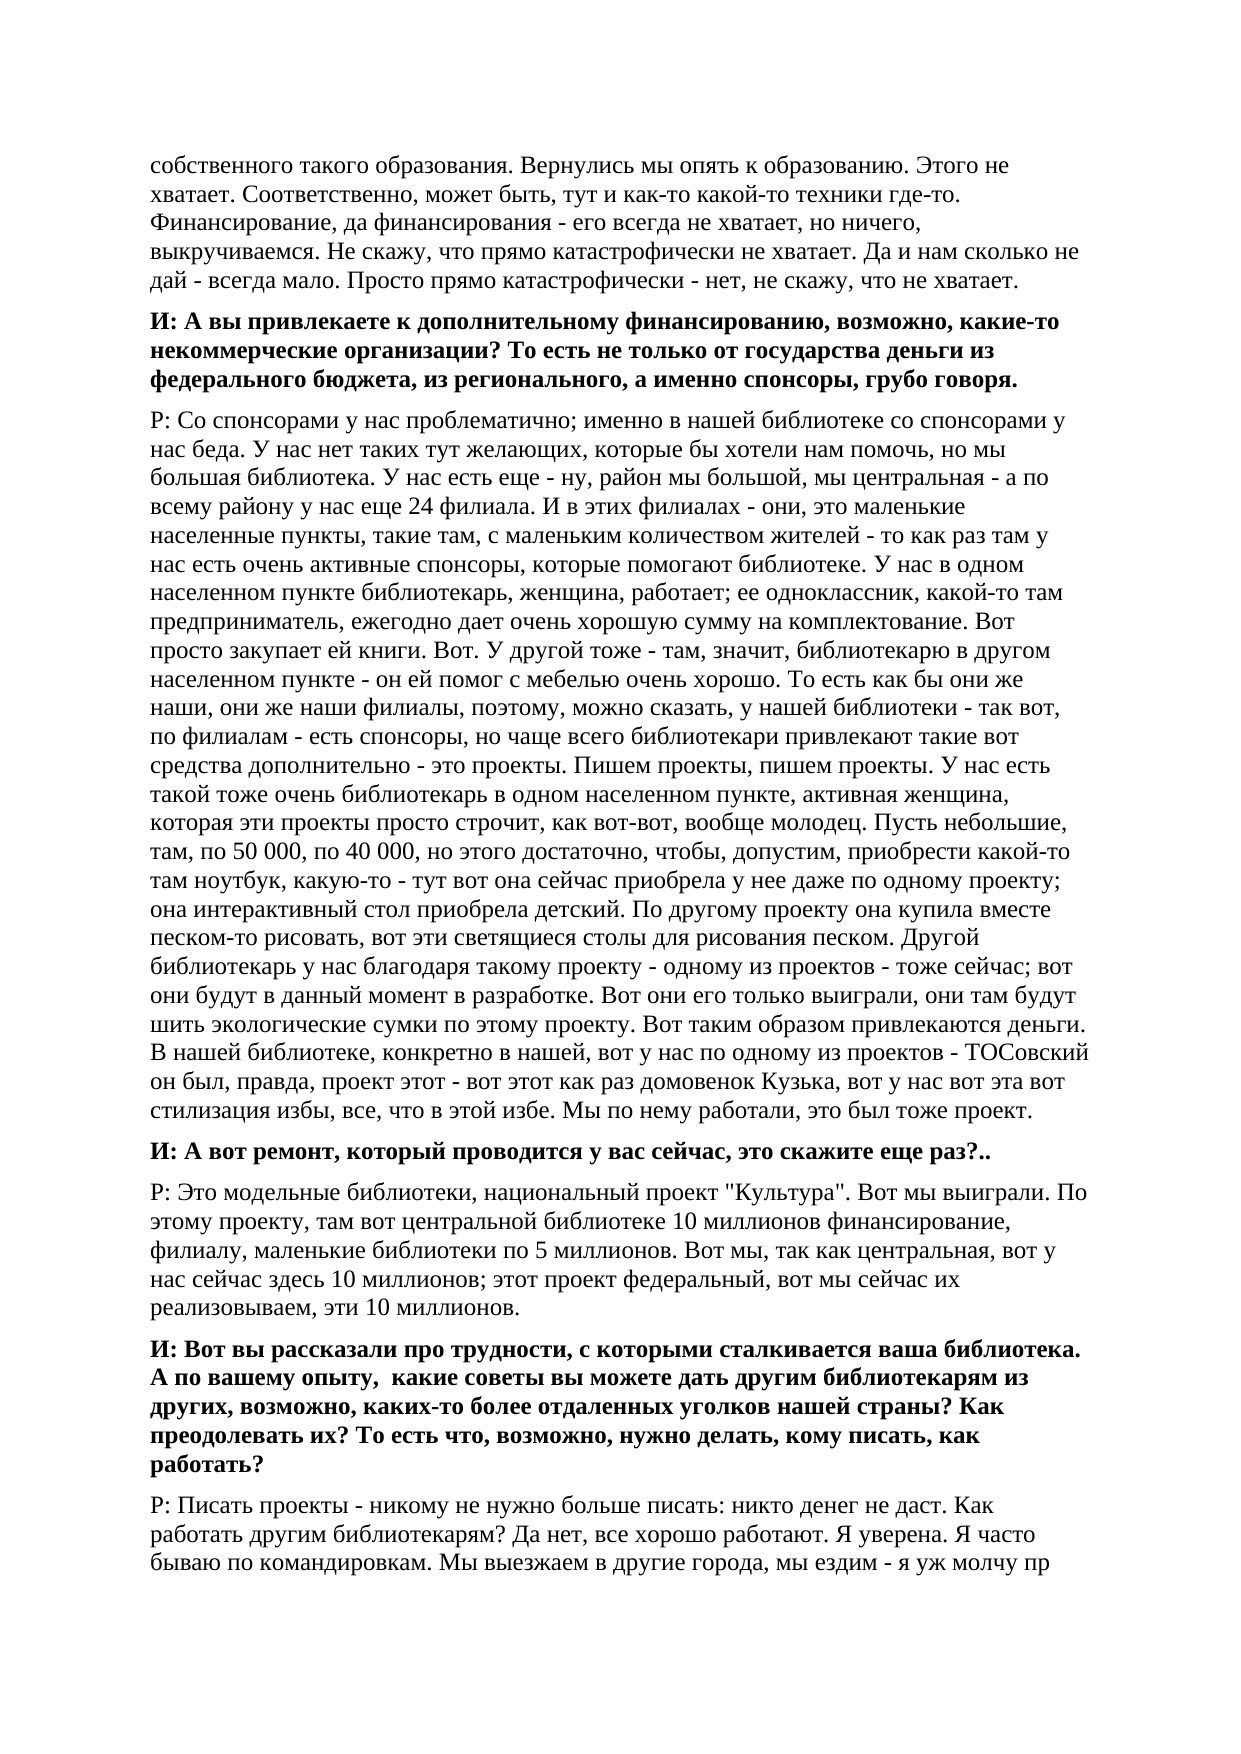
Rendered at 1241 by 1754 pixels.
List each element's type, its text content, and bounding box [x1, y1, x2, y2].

text И: А вот ремонт, который проводится у вас сейчас, это скажите еще раз?.. [150, 1136, 1090, 1165]
text Р: Со спонсорами у нас проблематично; именно в нашей библиотеке со спонсорами у нас беда. У нас нет таких тут желающих, которые бы хотели нам помочь, но мы большая библиотека. У нас есть еще - ну, район мы большой, мы центральная - а по всему району у нас еще 24 филиала. И в этих филиалах - они, это маленькие населенные пункты, такие там, с маленьким количеством жителей - то как раз там у нас есть очень активные спонсоры, которые помогают библиотеке. У нас в одном населенном пункте библиотекарь, женщина, работает; ее одноклассник, какой-то там предприниматель, ежегодно дает очень хорошую сумму на комплектование. Вот просто закупает ей книги. Вот. У другой тоже - там, значит, библиотекарю в другом населенном пункте - он ей помог с мебелью очень хорошо. То есть как бы они же наши, они же наши филиалы, поэтому, можно сказать, у нашей библиотеки - так вот, по филиалам - есть спонсоры, но чаще всего библиотекари привлекают такие вот средства дополнительно - это проекты. Пишем проекты, пишем проекты. У нас есть такой тоже очень библиотекарь в одном населенном пункте, активная женщина, которая эти проекты просто строчит, как вот-вот, вообще молодец. Пусть небольшие, там, по 50 000, по 40 000, но этого достаточно, чтобы, допустим, приобрести какой-то там ноутбук, какую-то - тут вот она сейчас приобрела у нее даже по одному проекту; она интерактивный стол приобрела детский. По другому проекту она купила вместе песком-то рисовать, вот эти светящиеся столы для рисования песком. Другой библиотекарь у нас благодаря такому проекту - одному из проектов - тоже сейчас; вот они будут в данный момент в разработке. Вот они его только выиграли, они там будут шить экологические сумки по этому проекту. Вот таким образом привлекаются деньги. В нашей библиотеке, конкретно в нашей, вот у нас по одному из проектов - ТОСовский он был, правда, проект этот - вот этот как раз домовенок Кузька, вот у нас вот эта вот стилизация избы, все, что в этой избе. Мы по нему работали, это был тоже проект. [150, 405, 1090, 1124]
text И: А вы привлекаете к дополнительному финансированию, возможно, какие-то некоммерческие организации? То есть не только от государства деньги из федерального бюджета, из регионального, а именно спонсоры, грубо говоря. [150, 306, 1090, 392]
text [150, 1490, 1090, 1576]
text Р: Это модельные библиотеки, национальный проект "Культура". Вот мы выиграли. По этому проекту, там вот центральной библиотеке 10 миллионов финансирование, филиалу, маленькие библиотеки по 5 миллионов. Вот мы, так как центральная, вот у нас сейчас здесь 10 миллионов; этот проект федеральный, вот мы сейчас их реализовываем, эти 10 миллионов. [150, 1177, 1090, 1321]
text И: Вот вы рассказали про трудности, с которыми сталкивается ваша библиотека. А по вашему опыту, какие советы вы можете дать другим библиотекарям из других, возможно, каких-то более отдаленных уголков нашей страны? Как преодолевать их? То есть что, возможно, нужно делать, кому писать, как работать? [150, 1334, 1090, 1477]
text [150, 150, 1090, 294]
